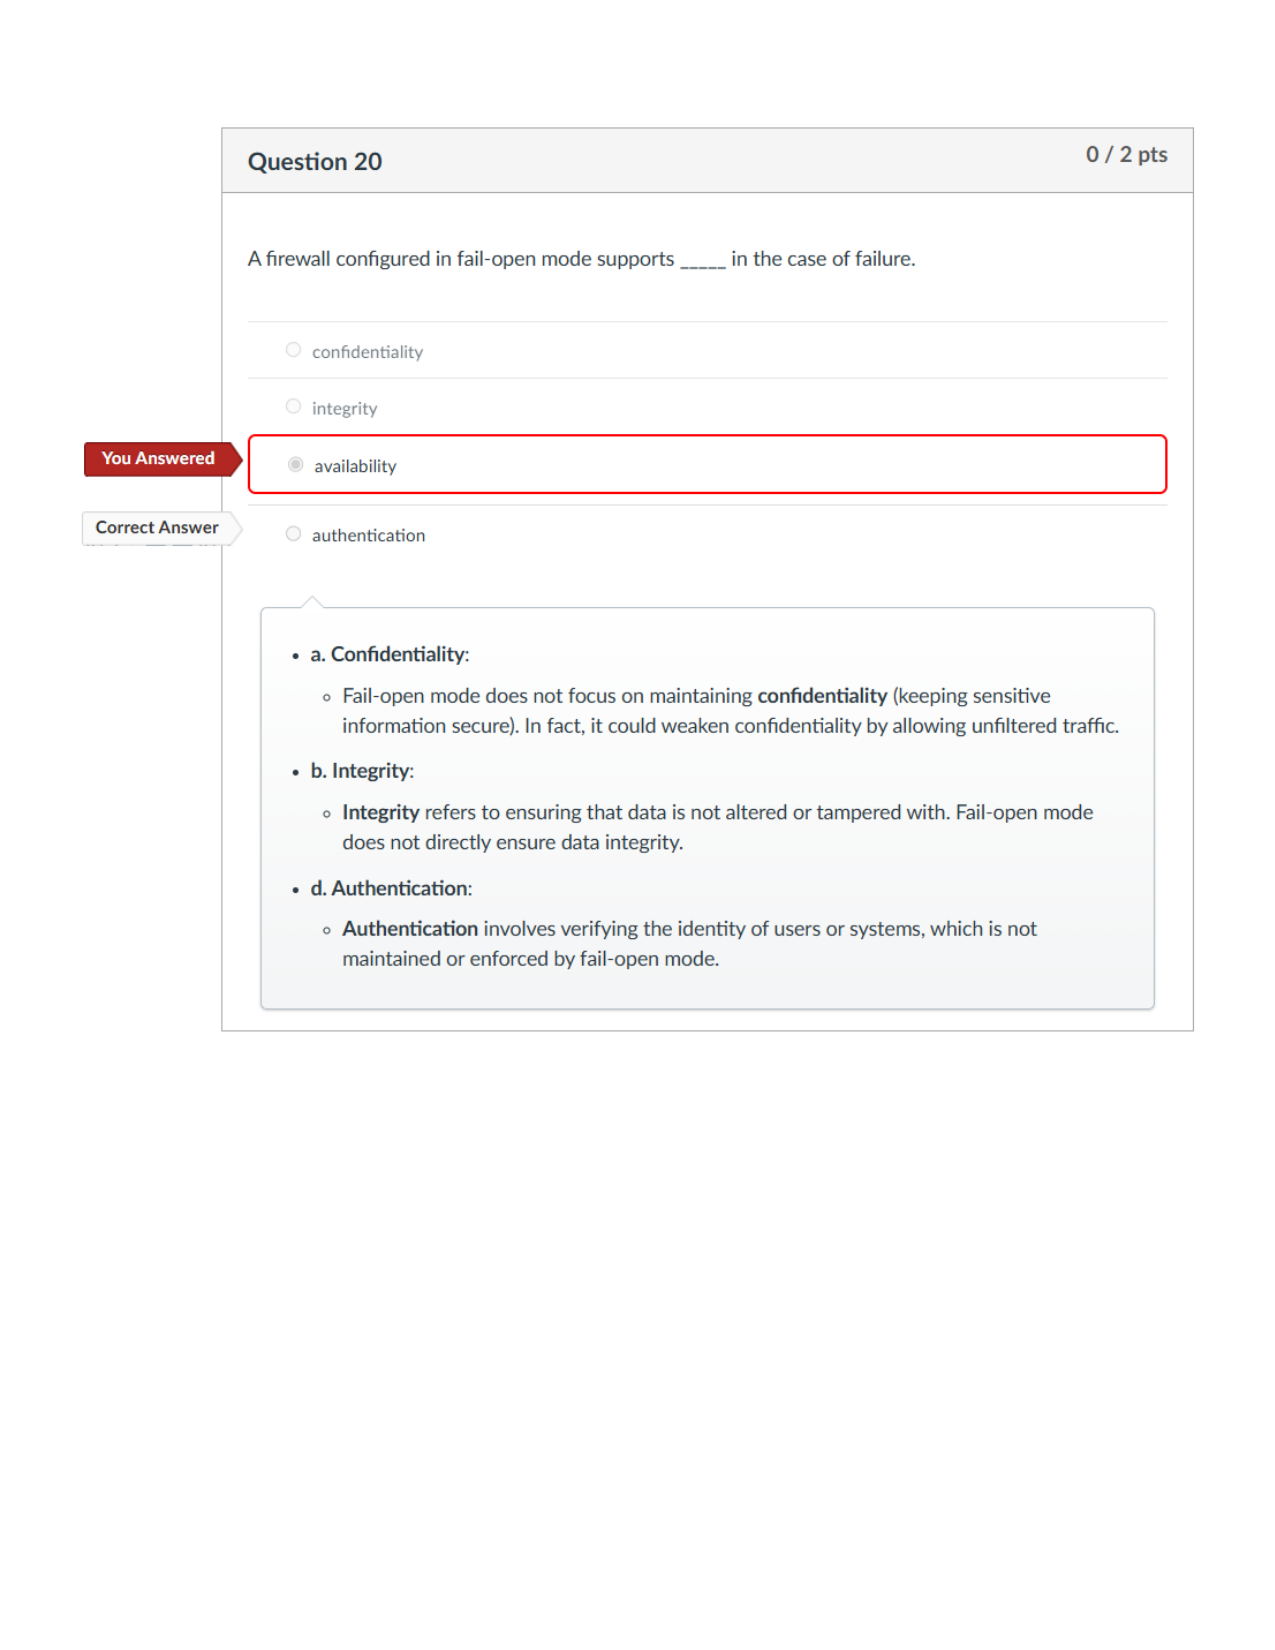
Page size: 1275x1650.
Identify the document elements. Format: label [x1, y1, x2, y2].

picture [75, 124, 1200, 1035]
